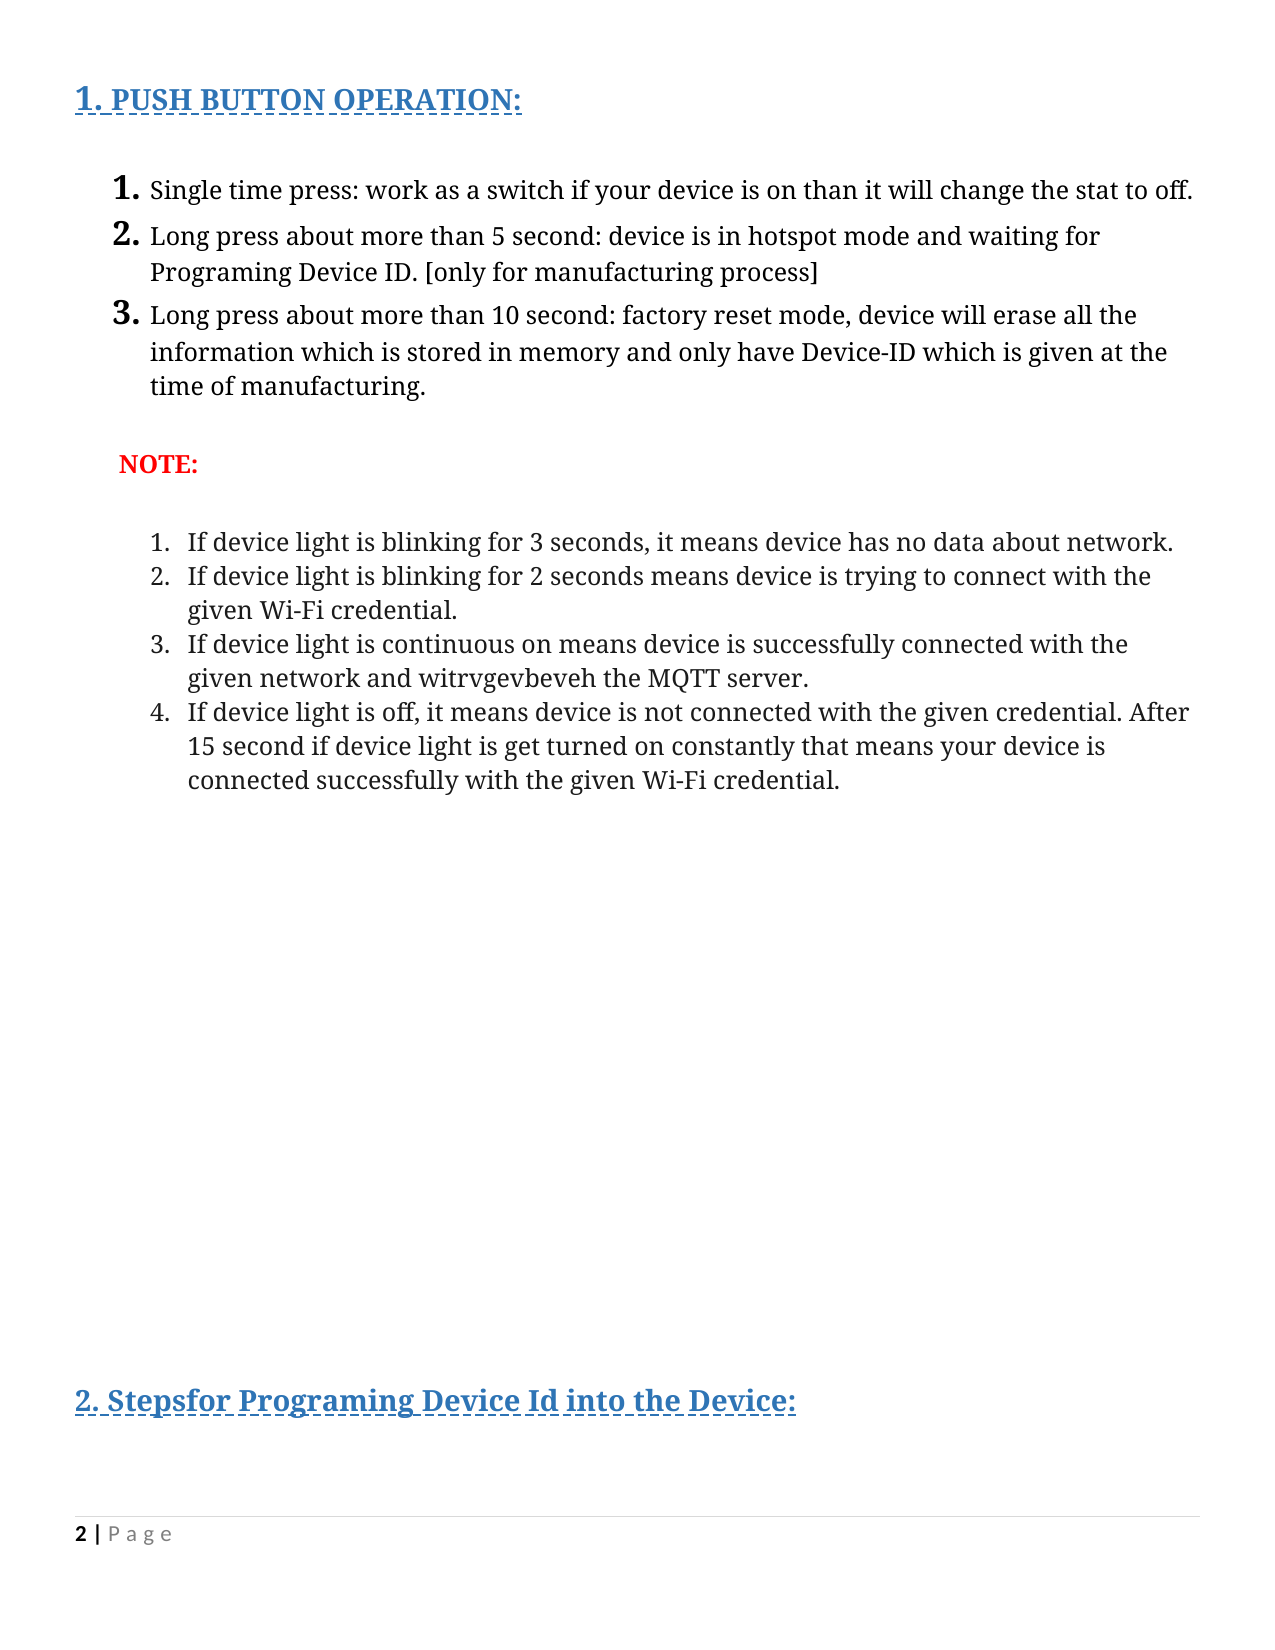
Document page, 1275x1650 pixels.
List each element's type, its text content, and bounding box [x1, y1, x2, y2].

list If device light is blinking for 2 seconds means device is trying to connect with the given Wi-Fi credential. [150, 558, 1200, 626]
list If device light is continuous on means device is successfully connected with the given network and witrvgevbeveh the MQTT server. [150, 626, 1200, 694]
text 1. PUSH BUTTON OPERATION: [75, 75, 1200, 120]
list If device light is blinking for 3 seconds, it means device has no data about network. [150, 524, 1200, 558]
list Long press about more than 10 second: factory reset mode, device will erase all the information which is stored in memory and only have Device-ID which is given at the time of manufacturing. [112, 289, 1200, 403]
text NOTE: [75, 446, 1200, 480]
list Long press about more than 5 second: device is in hotspot mode and waiting for Programing Device ID. [only for manufacturing process] [112, 209, 1200, 289]
text 2. Stepsfor Programing Device Id into the Device: [75, 1380, 1200, 1420]
list If device light is off, it means device is not connected with the given credential. After 15 second if device light is get turned on constantly that means your device is connected successfully with the given Wi-Fi credential. [150, 694, 1200, 797]
list Single time press: work as a switch if your device is on than it will change the stat to off. [112, 164, 1200, 209]
